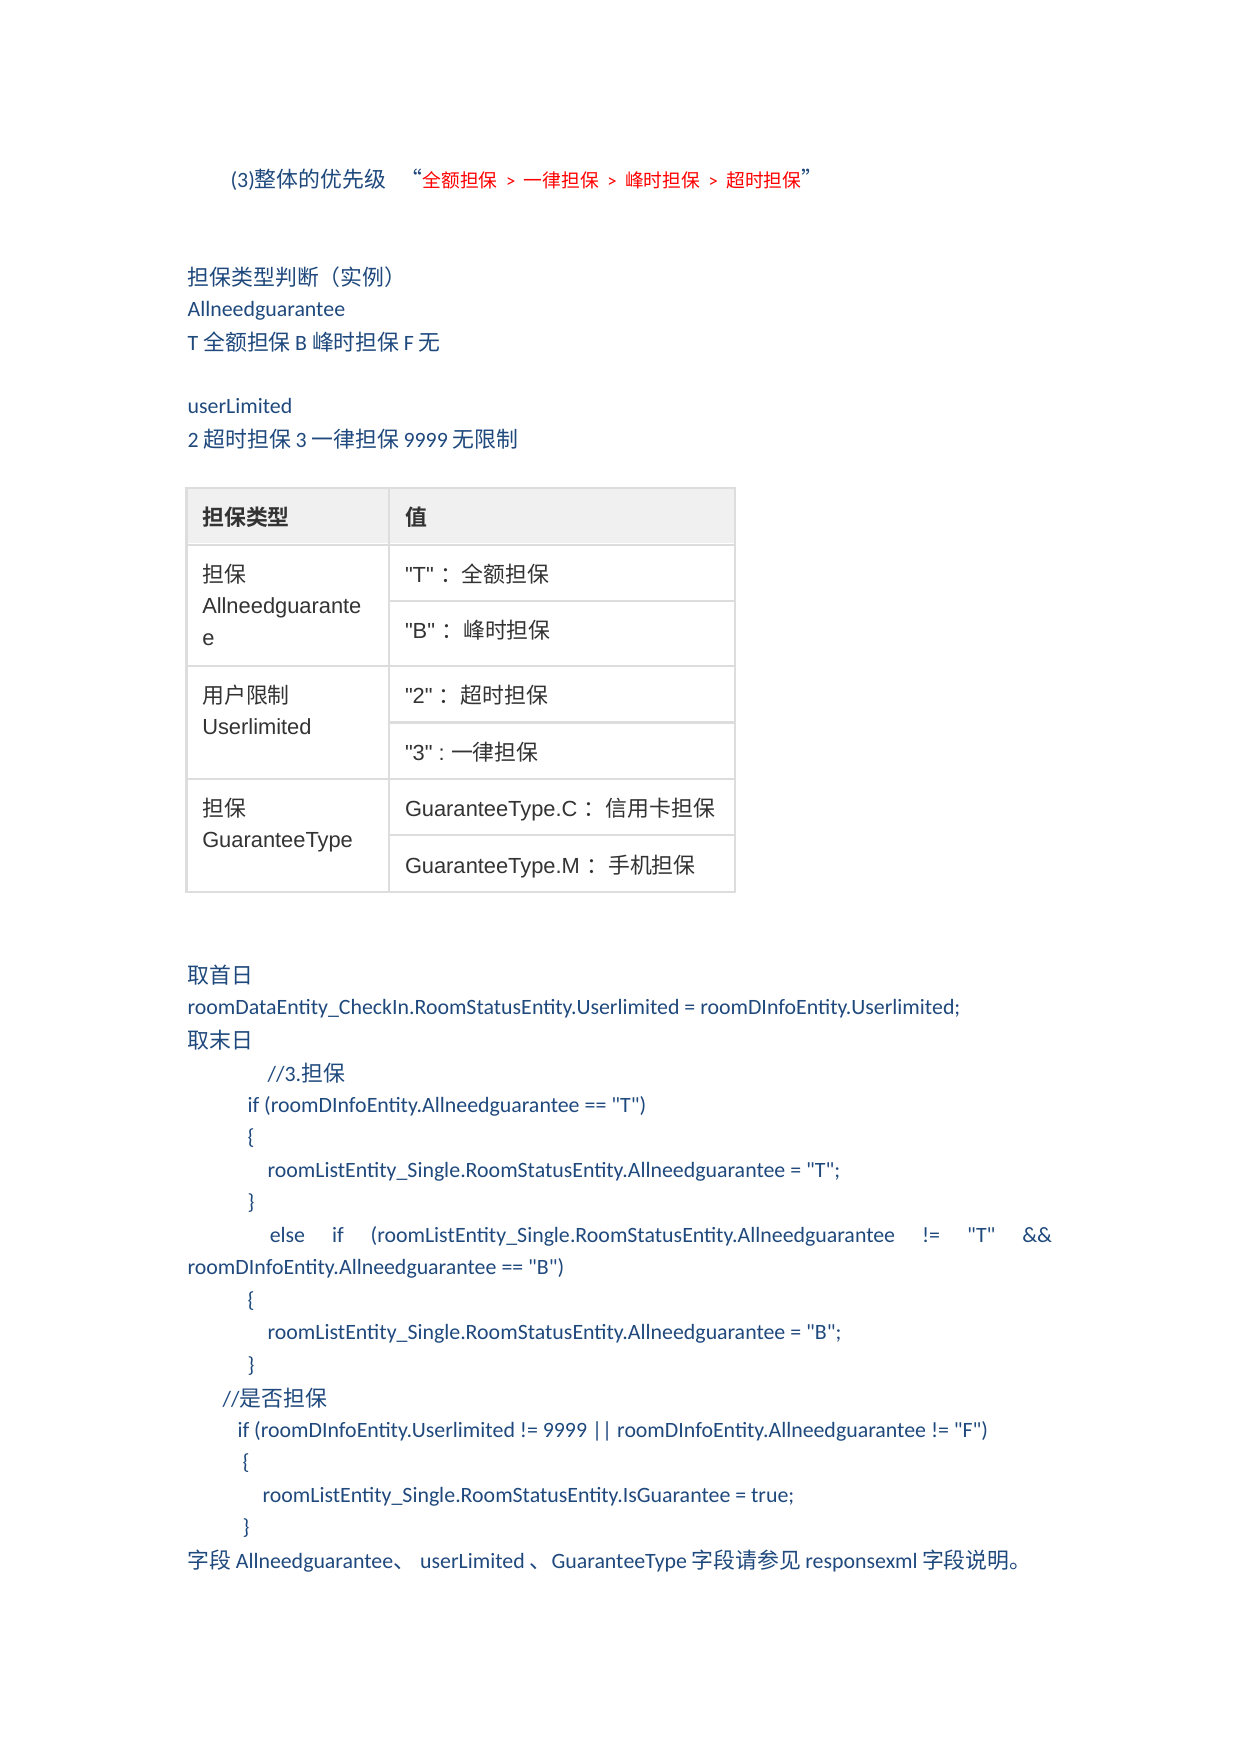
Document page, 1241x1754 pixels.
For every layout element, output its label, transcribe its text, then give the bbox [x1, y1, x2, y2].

text 取末日 [187, 1023, 1053, 1055]
table_header 值 [390, 489, 734, 543]
text roomListEntity_Single.RoomStatusEntity.IsGuarantee = true; [187, 1478, 1053, 1510]
table_cell 担保 GuaranteeType [188, 780, 388, 891]
table_cell "T" ：全额担保 [390, 546, 734, 600]
text if (roomDInfoEntity.Allneedguarantee == "T") [187, 1088, 1053, 1120]
text 字段Allneedguarantee、 userLimited 、GuaranteeType字段请参见responsexml字段说明。 [187, 1543, 1053, 1575]
text else if (roomListEntity_Single.RoomStatusEntity.Allneedguarantee != "T" && roomDInfoEntity.Allneedguarantee == "B") [187, 1218, 1053, 1283]
text //是否担保 [187, 1380, 1053, 1413]
text roomListEntity_Single.RoomStatusEntity.Allneedguarantee = "T"; [187, 1153, 1053, 1185]
text } [187, 1185, 1053, 1218]
text { [187, 1120, 1053, 1153]
table_cell GuaranteeType.M ：手机担保 [390, 836, 734, 891]
text T 全额担保B 峰时担保F 无 [187, 324, 1053, 357]
text 2 超时担保3 一律担保9999 无限制 [187, 422, 1053, 454]
text Allneedguarantee [187, 292, 1053, 324]
table_header 担保类型 [188, 489, 388, 543]
text roomListEntity_Single.RoomStatusEntity.Allneedguarantee = "B"; [187, 1315, 1053, 1348]
text { [187, 1283, 1053, 1315]
text roomDataEntity_CheckIn.RoomStatusEntity.Userlimited = roomDInfoEntity.Userlimited; [187, 990, 1053, 1023]
table_cell GuaranteeType.C ：信用卡担保 [390, 780, 734, 834]
table_cell 用户限制 Userlimited [188, 667, 388, 778]
text userLimited [187, 389, 1053, 422]
table_cell 担保 Allneedguarantee [188, 546, 388, 665]
text } [187, 1348, 1053, 1380]
text 担保类型判断（实例） [187, 259, 1053, 292]
text (3)整体的优先级 “全额担保 > 一律担保 > 峰时担保 > 超时担保” [187, 162, 1053, 194]
table_cell "3" : 一律担保 [390, 724, 734, 778]
table_cell "2" ：超时担保 [390, 667, 734, 721]
text if (roomDInfoEntity.Userlimited != 9999 || roomDInfoEntity.Allneedguarantee != "F") [187, 1413, 1053, 1445]
table_cell "B" ：峰时担保 [390, 602, 734, 665]
text } [187, 1510, 1053, 1543]
text //3.担保 [187, 1055, 1053, 1088]
text 取首日 [187, 958, 1053, 990]
text { [187, 1445, 1053, 1478]
